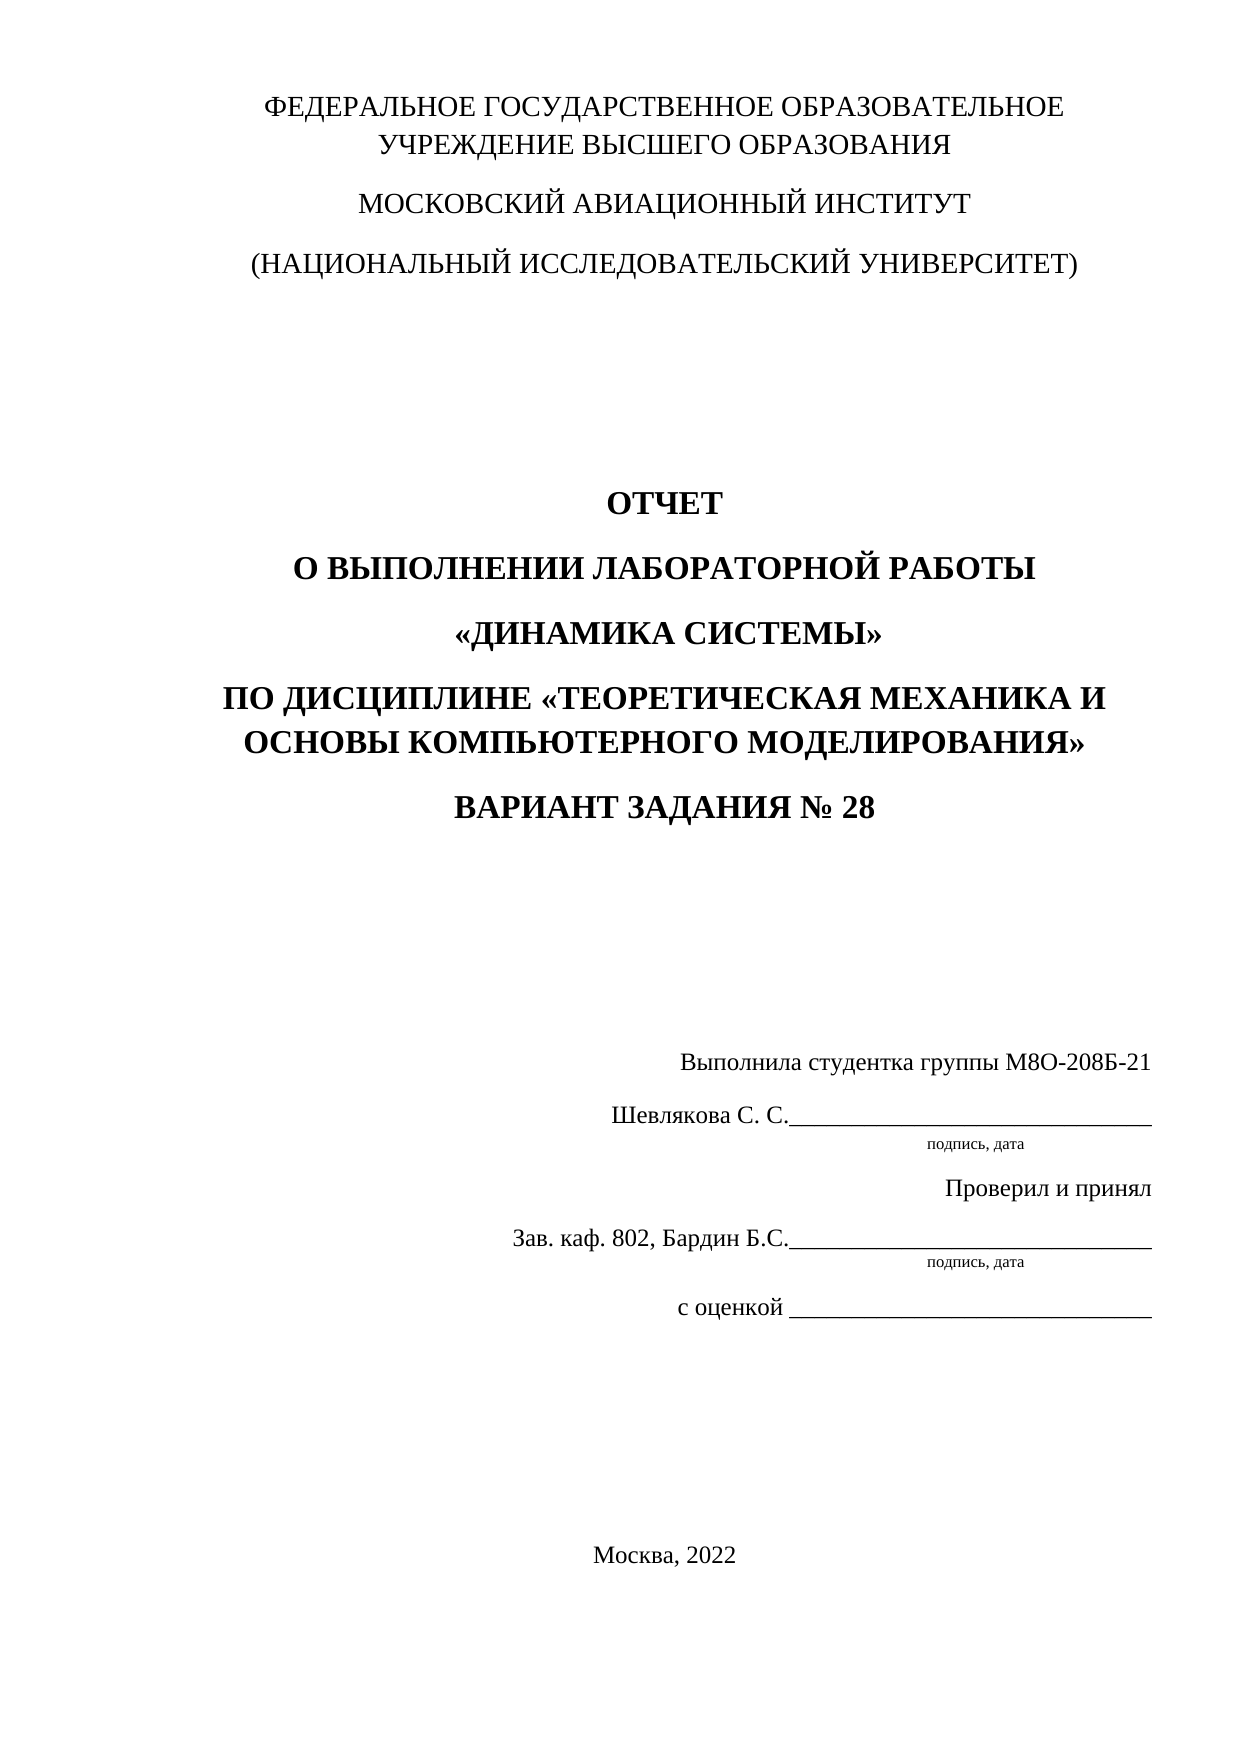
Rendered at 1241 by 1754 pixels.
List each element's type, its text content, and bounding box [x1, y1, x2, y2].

text Шевлякова С. С._____________________________ [177, 1101, 1152, 1129]
text ОТЧЕТ [177, 483, 1152, 522]
text ВАРИАНТ ЗАДАНИЯ № 28 [177, 787, 1152, 825]
text подпись, дата [177, 1133, 1152, 1153]
text МОСКОВСКИЙ АВИАЦИОННЫЙ ИНСТИТУТ [177, 187, 1152, 220]
text Выполнила студентка группы М8О-208Б-21 [177, 1047, 1152, 1075]
text Проверил и принял [177, 1173, 1152, 1202]
text ПО ДИСЦИПЛИНЕ «ТЕОРЕТИЧЕСКАЯ МЕХАНИКА И ОСНОВЫ КОМПЬЮТЕРНОГО МОДЕЛИРОВАНИЯ» [177, 678, 1152, 761]
text (НАЦИОНАЛЬНЫЙ ИССЛЕДОВАТЕЛЬСКИЙ УНИВЕРСИТЕТ) [177, 246, 1152, 279]
text Зав. каф. 802, Бардин Б.С._____________________________ [177, 1223, 1152, 1252]
text с оценкой _____________________________ [177, 1292, 1152, 1321]
text О ВЫПОЛНЕНИИ ЛАБОРАТОРНОЙ РАБОТЫ [177, 548, 1152, 587]
text подпись, дата [177, 1252, 1152, 1271]
text Москва, 2022 [177, 1540, 1152, 1568]
text ФЕДЕРАЛЬНОЕ ГОСУДАРСТВЕННОЕ ОБРАЗОВАТЕЛЬНОЕ УЧРЕЖДЕНИЕ ВЫСШЕГО ОБРАЗОВАНИЯ [177, 89, 1152, 161]
text «ДИНАМИКА СИСТЕМЫ» [177, 613, 1152, 652]
